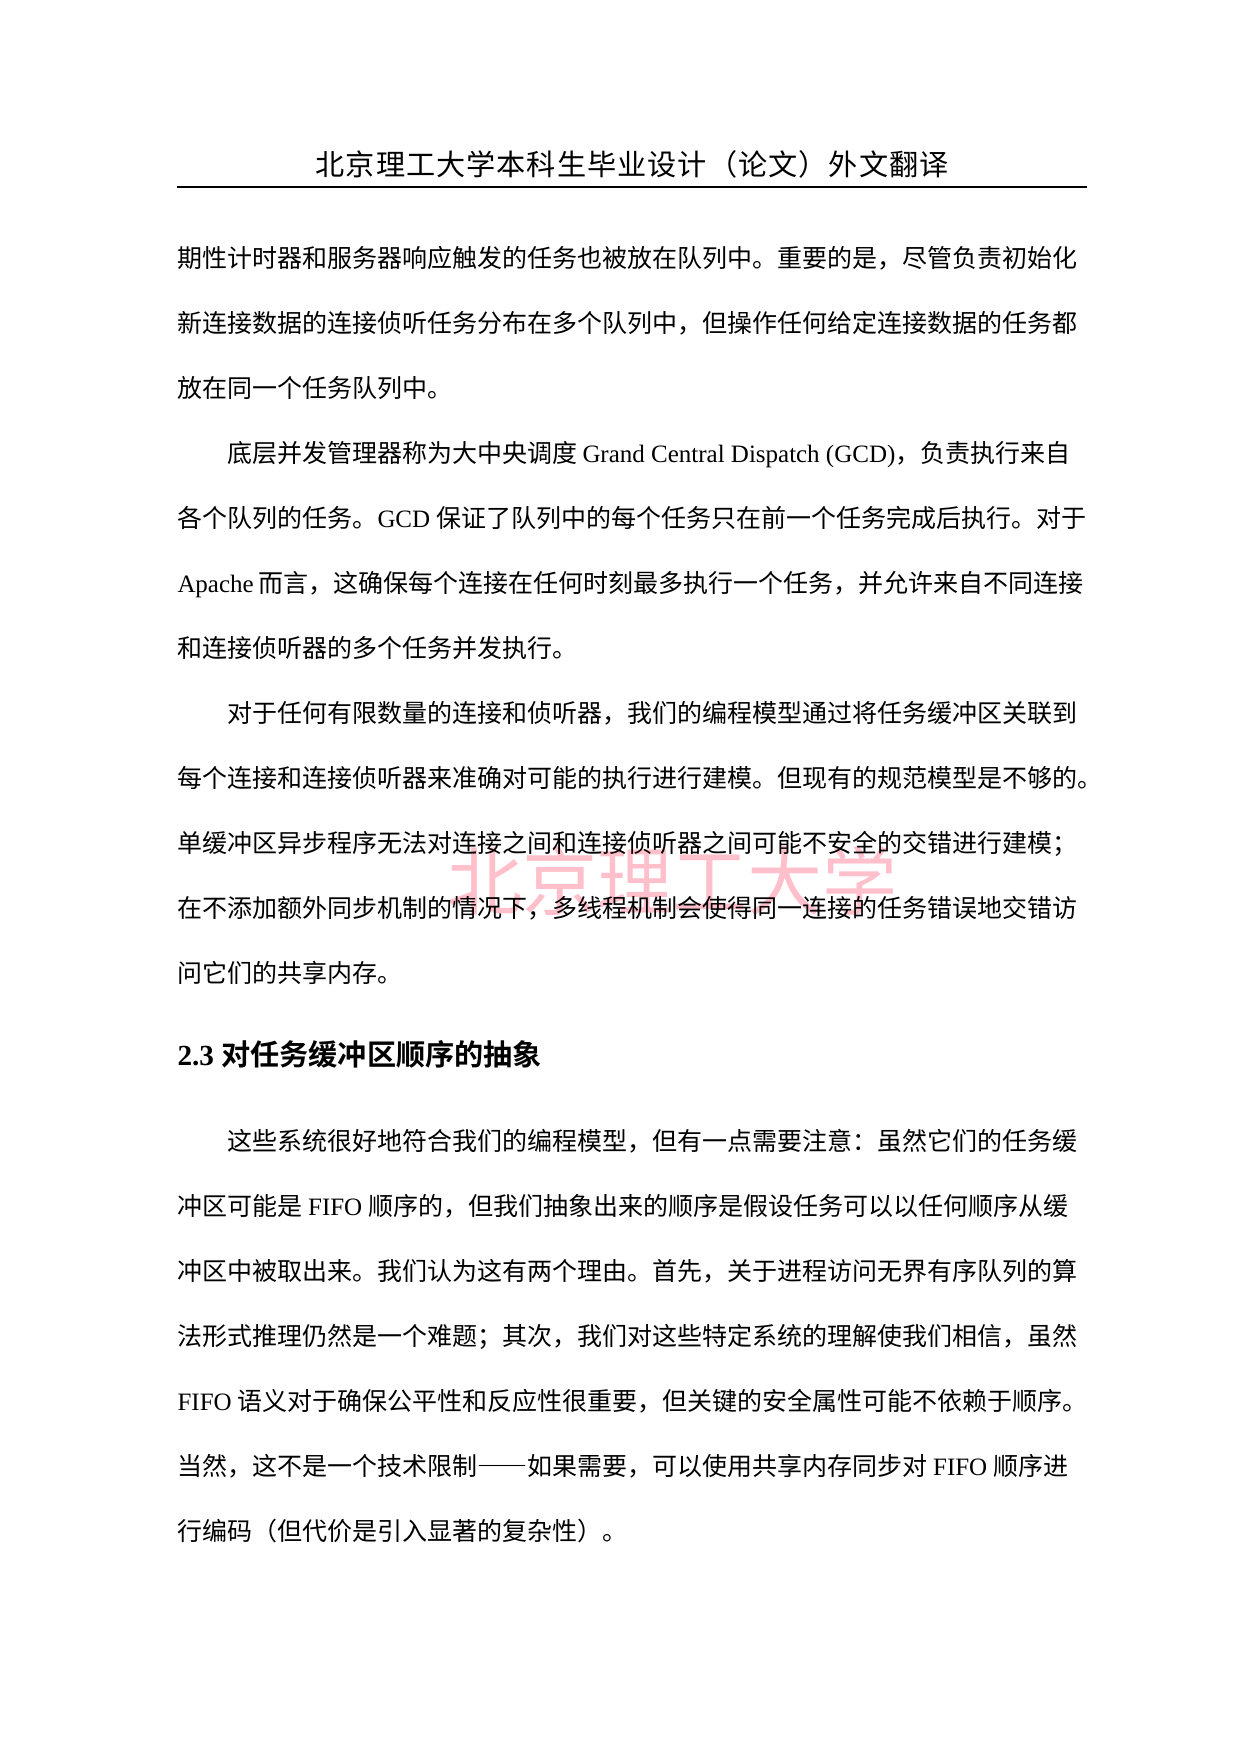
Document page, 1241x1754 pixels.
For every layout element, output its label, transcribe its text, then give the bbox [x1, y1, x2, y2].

text 2.3 对任务缓冲区顺序的抽象 [177, 1020, 1087, 1085]
text 这些系统很好地符合我们的编程模型，但有一点需要注意：虽然它们的任务缓冲区可能是 FIFO 顺序的，但我们抽象出来的顺序是假设任务可以以任何顺序从缓冲区中被取出来。我们认为这有两个理由。首先，关于进程访问无界有序队列的算法形式推理仍然是一个难题；其次，我们对这些特定系统的理解使我们相信，虽然 FIFO 语义对于确保公平性和反应性很重要，但关键的安全属性可能不依赖于顺序。当然，这不是一个技术限制——如果需要，可以使用共享内存同步对 FIFO 顺序进行编码（但代价是引入显著的复杂性）。 [177, 1107, 1087, 1562]
text 底层并发管理器称为大中央调度Grand Central Dispatch (GCD)，负责执行来自各个队列的任务。GCD 保证了队列中的每个任务只在前一个任务完成后执行。对于Apache而言，这确保每个连接在任何时刻最多执行一个任务，并允许来自不同连接和连接侦听器的多个任务并发执行。 [177, 419, 1087, 679]
text 对于任何有限数量的连接和侦听器，我们的编程模型通过将任务缓冲区关联到每个连接和连接侦听器来准确对可能的执行进行建模。但现有的规范模型是不够的。单缓冲区异步程序无法对连接之间和连接侦听器之间可能不安全的交错进行建模；在不添加额外同步机制的情况下，多线程机制会使得同一连接的任务错误地交错访问它们的共享内存。 [177, 679, 1087, 1004]
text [177, 224, 1087, 419]
